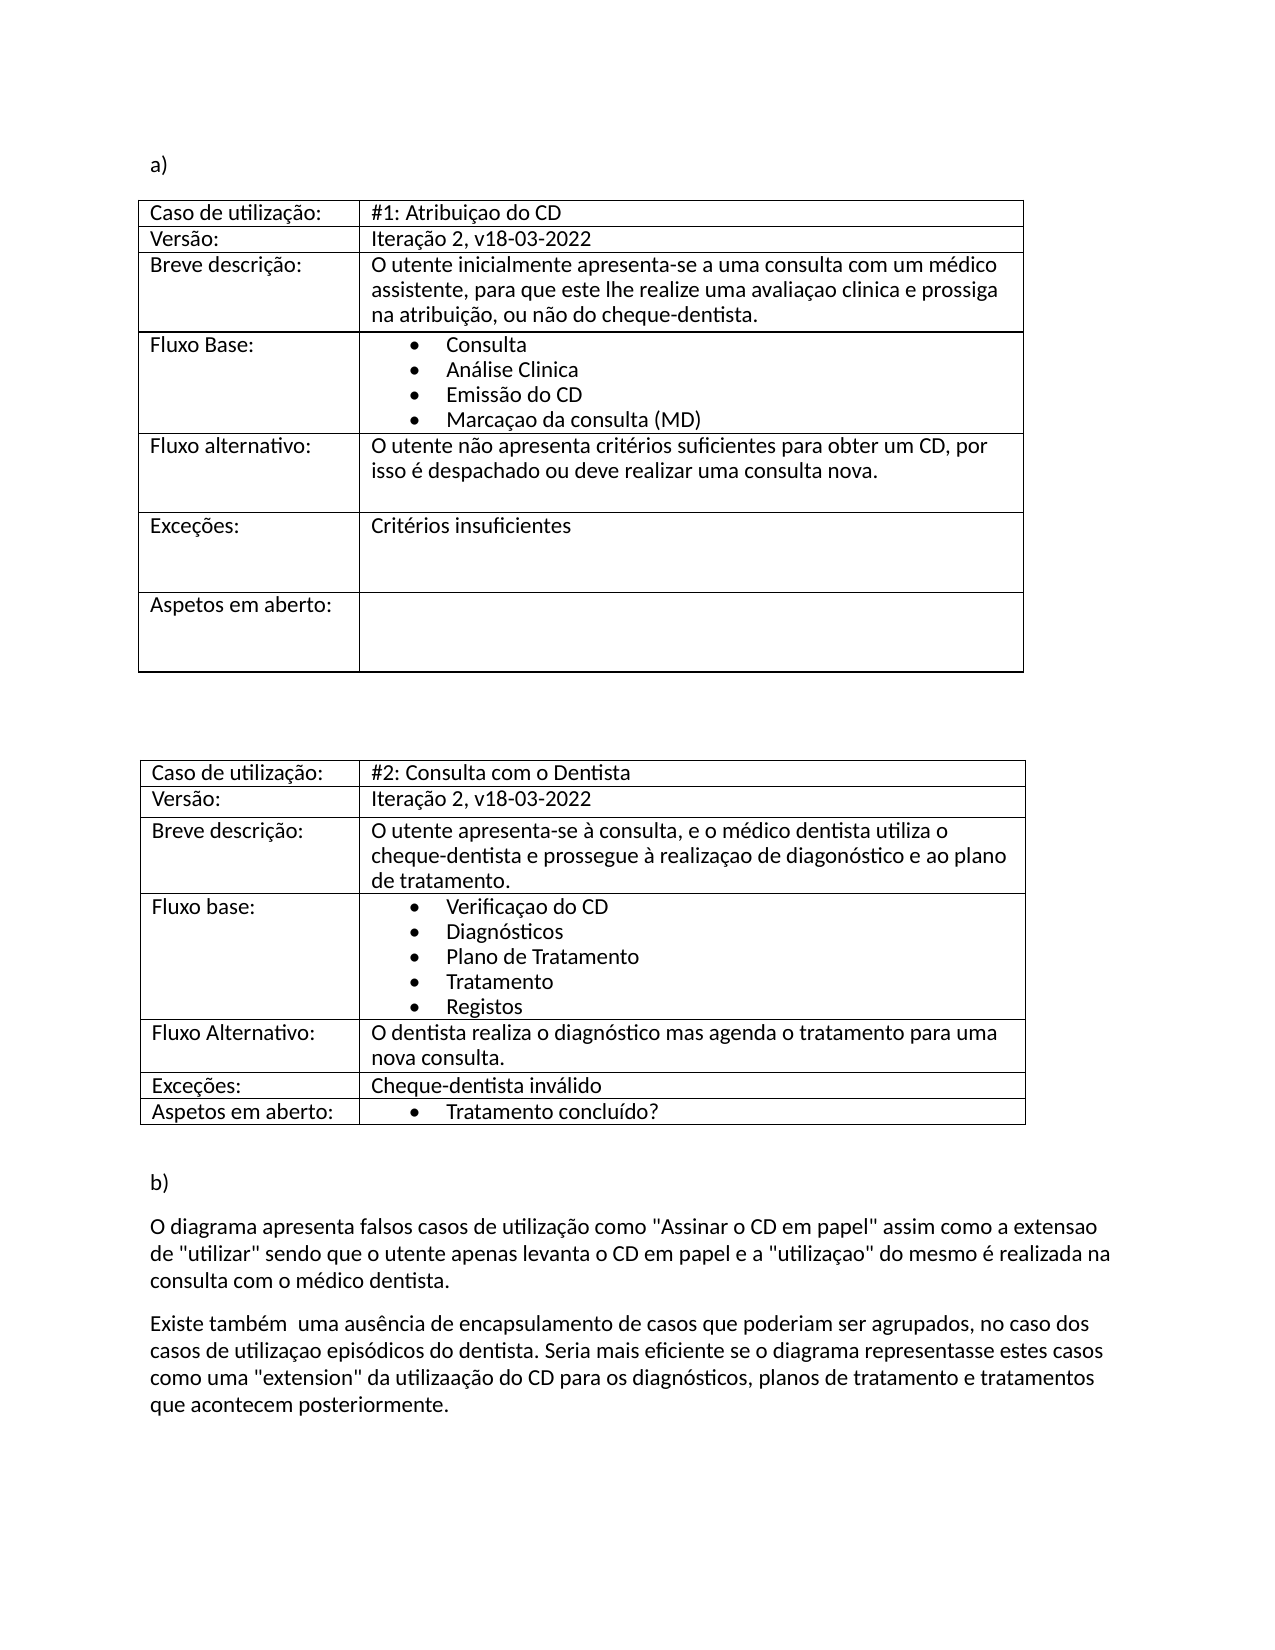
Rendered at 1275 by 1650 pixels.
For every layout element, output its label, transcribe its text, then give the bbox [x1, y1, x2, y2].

table_header Caso de utilização: [139, 201, 359, 226]
table_cell Aspetos em aberto: [141, 1099, 359, 1124]
table_cell O dentista realiza o diagnóstico mas agenda o tratamento para uma nova consulta. [360, 1020, 1025, 1072]
table_cell Verificaçao do CD Diagnósticos Plano de Tratamento Tratamento Registos [360, 894, 1025, 1019]
table_header #2: Consulta com o Dentista [360, 761, 1025, 786]
text O diagrama apresenta falsos casos de utilização como "Assinar o CD em papel" assim como a extensao de "utilizar" sendo que o utente apenas levanta o CD em papel e a "utilizaçao" do mesmo é realizada na consulta com o médico dentista. [150, 1213, 1125, 1294]
table_cell Exceções: [139, 513, 359, 592]
table_cell Fluxo alternativo: [139, 434, 359, 512]
table_cell Exceções: [141, 1073, 359, 1098]
table_cell O utente inicialmente apresenta-se a uma consulta com um médico assistente, para que este lhe realize uma avaliaçao clinica e prossiga na atribuição, ou não do cheque-dentista. [360, 253, 1023, 331]
table_cell Breve descrição: [141, 818, 359, 893]
table_cell Fluxo Base: [139, 333, 359, 432]
table_cell Fluxo base: [141, 894, 359, 1019]
table_cell Breve descrição: [139, 253, 359, 331]
table_cell Tratamento concluído? [360, 1099, 1025, 1124]
table_cell Critérios insuficientes [360, 513, 1023, 592]
table_header Caso de utilização: [141, 761, 359, 786]
table_header #1: Atribuiçao do CD [360, 201, 1023, 226]
table_cell Iteração 2, v18-03-2022 [360, 787, 1025, 817]
text b) [150, 1169, 1125, 1196]
table_cell O utente não apresenta critérios suficientes para obter um CD, por isso é despachado ou deve realizar uma consulta nova. [360, 434, 1023, 512]
table_cell Versão: [139, 227, 359, 252]
table_cell Versão: [141, 787, 359, 817]
table_cell Iteração 2, v18-03-2022 [360, 227, 1023, 252]
table_cell [360, 593, 1023, 671]
text a) [150, 150, 1125, 179]
table_cell O utente apresenta-se à consulta, e o médico dentista utiliza o cheque-dentista e prossegue à realizaçao de diagonóstico e ao plano de tratamento. [360, 818, 1025, 893]
table_cell Fluxo Alternativo: [141, 1020, 359, 1072]
table_cell Aspetos em aberto: [139, 593, 359, 671]
table_cell Consulta Análise Clinica Emissão do CD Marcaçao da consulta (MD) [360, 333, 1023, 432]
table_cell Cheque-dentista inválido [360, 1073, 1025, 1098]
text Existe também uma ausência de encapsulamento de casos que poderiam ser agrupados, no caso dos casos de utilizaçao episódicos do dentista. Seria mais eficiente se o diagrama representasse estes casos como uma "extension" da utilizaação do CD para os diagnósticos, planos de tratamento e tratamentos que acontecem posteriormente. [150, 1310, 1125, 1418]
